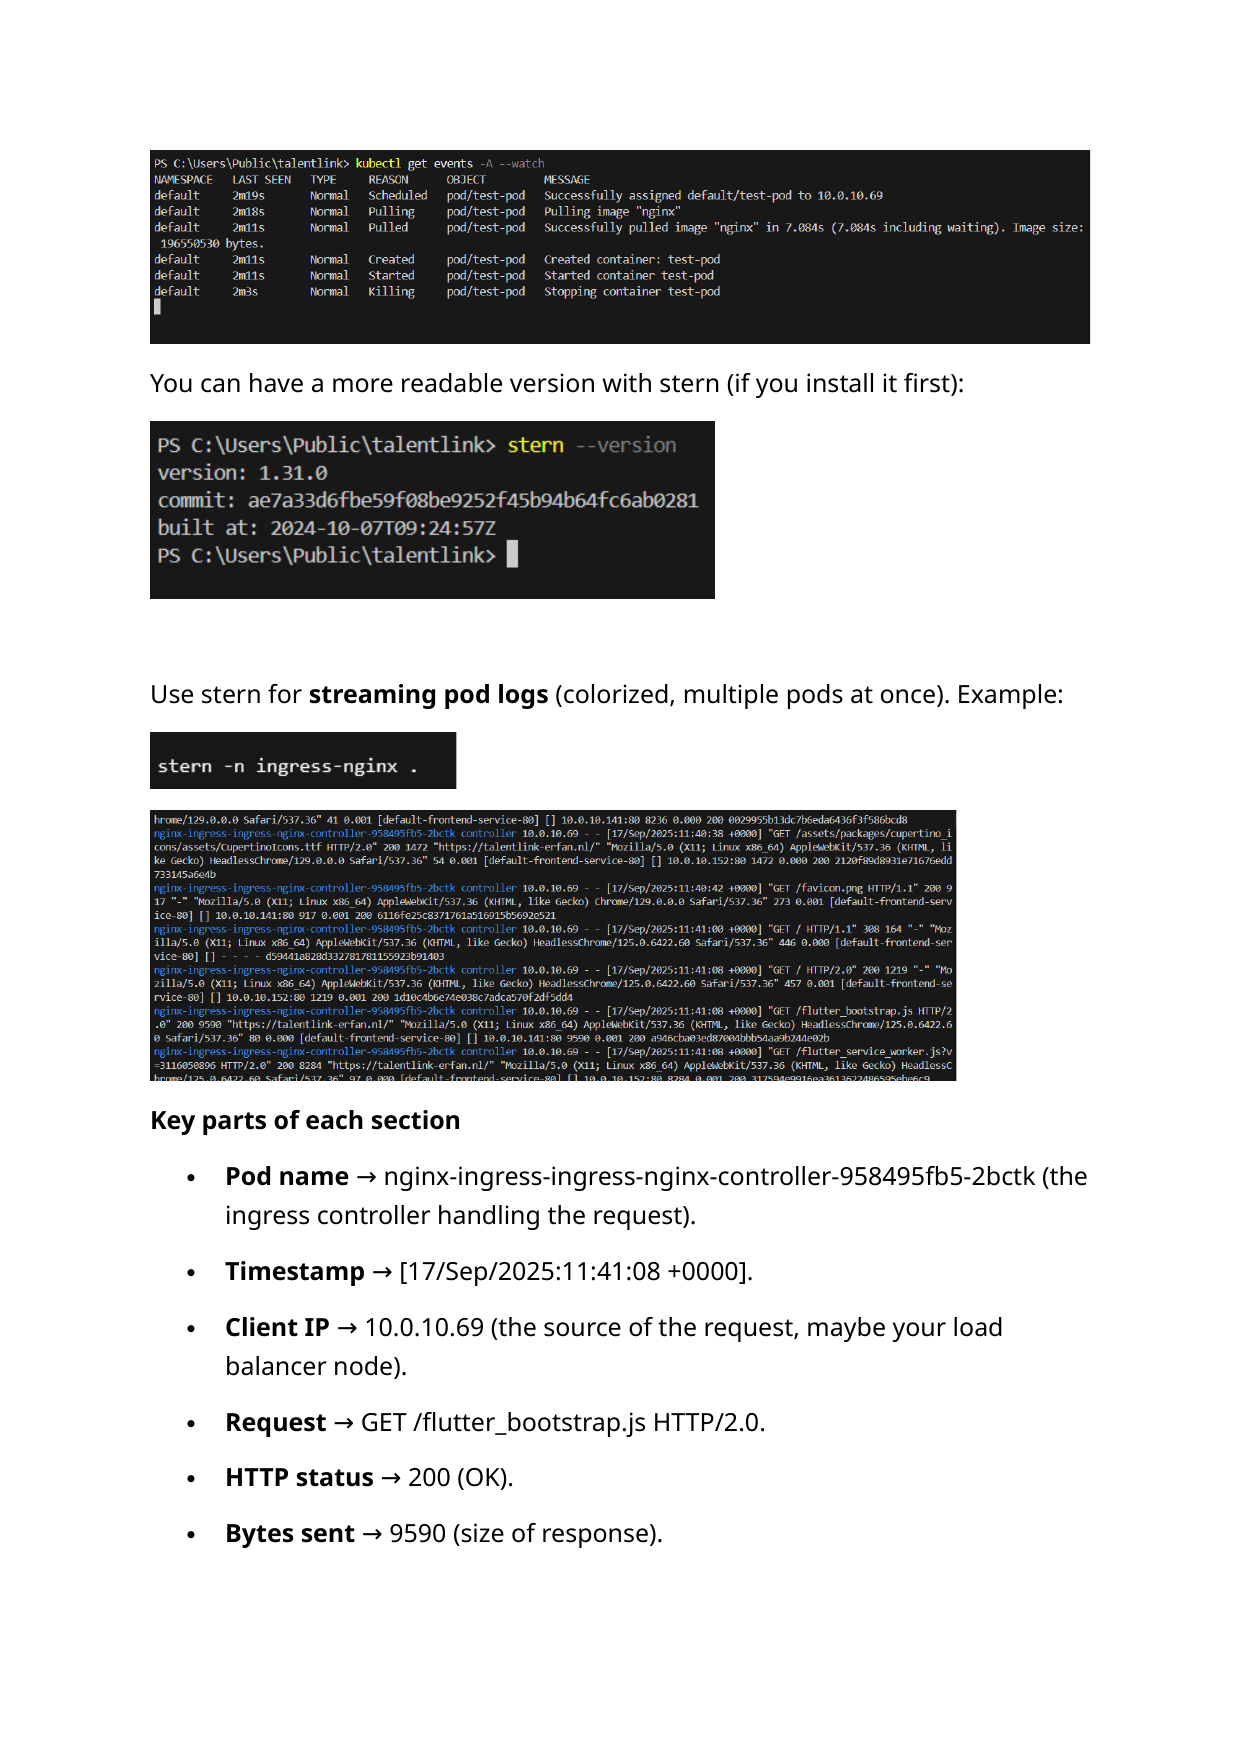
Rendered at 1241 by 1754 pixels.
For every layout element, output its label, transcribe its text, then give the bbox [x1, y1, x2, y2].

picture [150, 150, 1091, 344]
text You can have a more readable version with stern (if you install it first): [150, 365, 1090, 399]
list Client IP → 10.0.10.69 (the source of the request, maybe your load balancer node). [187, 1309, 1090, 1382]
picture [150, 732, 457, 789]
list HTTP status → 200 (OK). [187, 1460, 1090, 1494]
list Pod name → nginx-ingress-ingress-nginx-controller-958495fb5-2bctk (the ingress controller handling the request). [187, 1158, 1090, 1232]
list Timestamp → [17/Sep/2025:11:41:08 +0000]. [187, 1253, 1090, 1287]
text Use stern for streaming pod logs (colorized, multiple pods at once). Example: [150, 676, 1090, 710]
picture [150, 421, 715, 599]
list Bytes sent → 9590 (size of response). [187, 1516, 1090, 1550]
list Request → GET /flutter_bootstrap.js HTTP/2.0. [187, 1404, 1090, 1438]
text Key parts of each section [150, 1102, 1090, 1137]
picture [150, 810, 957, 1081]
